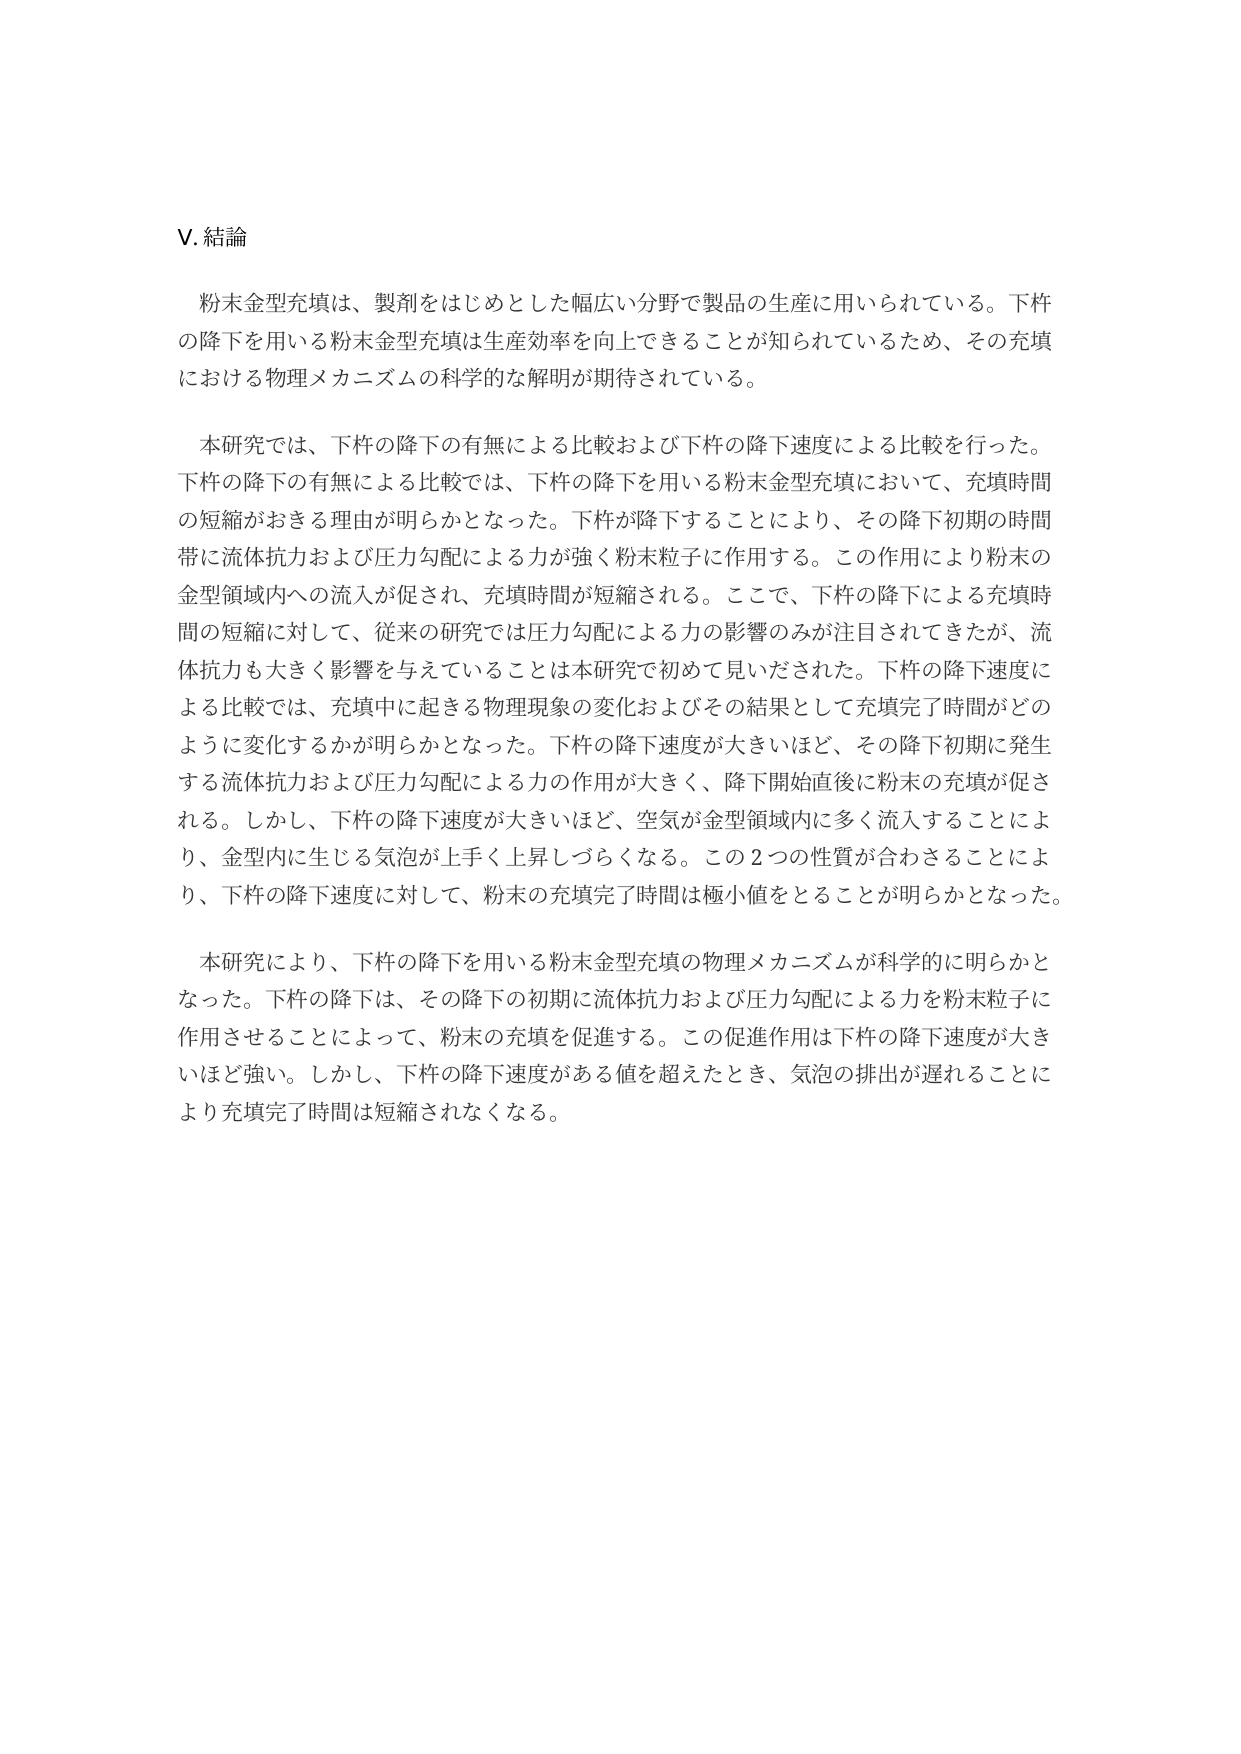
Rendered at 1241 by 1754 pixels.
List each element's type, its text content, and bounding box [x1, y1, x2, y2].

text 本研究では、下杵の降下の有無による比較および下杵の降下速度による比較を行った。下杵の降下の有無による比較では、下杵の降下を用いる粉末金型充填において、充填時間の短縮がおきる理由が明らかとなった。下杵が降下することにより、その降下初期の時間帯に流体抗力および圧力勾配による力が強く粉末粒子に作用する。この作用により粉末の金型領域内への流入が促され、充填時間が短縮される。ここで、下杵の降下による充填時間の短縮に対して、従来の研究では圧力勾配による力の影響のみが注目されてきたが、流体抗力も大きく影響を与えていることは本研究で初めて見いだされた。下杵の降下速度による比較では、充填中に起きる物理現象の変化およびその結果として充填完了時間がどのように変化するかが明らかとなった。下杵の降下速度が大きいほど、その降下初期に発生する流体抗力および圧力勾配による力の作用が大きく、降下開始直後に粉末の充填が促される。しかし、下杵の降下速度が大きいほど、空気が金型領域内に多く流入することにより、金型内に生じる気泡が上手く上昇しづらくなる。この2つの性質が合わさることにより、下杵の降下速度に対して、粉末の充填完了時間は極小値をとることが明らかとなった。 [177, 425, 1063, 913]
text Ⅴ. 結論 [177, 217, 1063, 254]
text 本研究により、下杵の降下を用いる粉末金型充填の物理メカニズムが科学的に明らかとなった。下杵の降下は、その降下の初期に流体抗力および圧力勾配による力を粉末粒子に作用させることによって、粉末の充填を促進する。この促進作用は下杵の降下速度が大きいほど強い。しかし、下杵の降下速度がある値を超えたとき、気泡の排出が遅れることにより充填完了時間は短縮されなくなる。 [177, 942, 1063, 1129]
text 粉末金型充填は、製剤をはじめとした幅広い分野で製品の生産に用いられている。下杵の降下を用いる粉末金型充填は生産効率を向上できることが知られているため、その充填における物理メカニズムの科学的な解明が期待されている。 [177, 283, 1063, 396]
